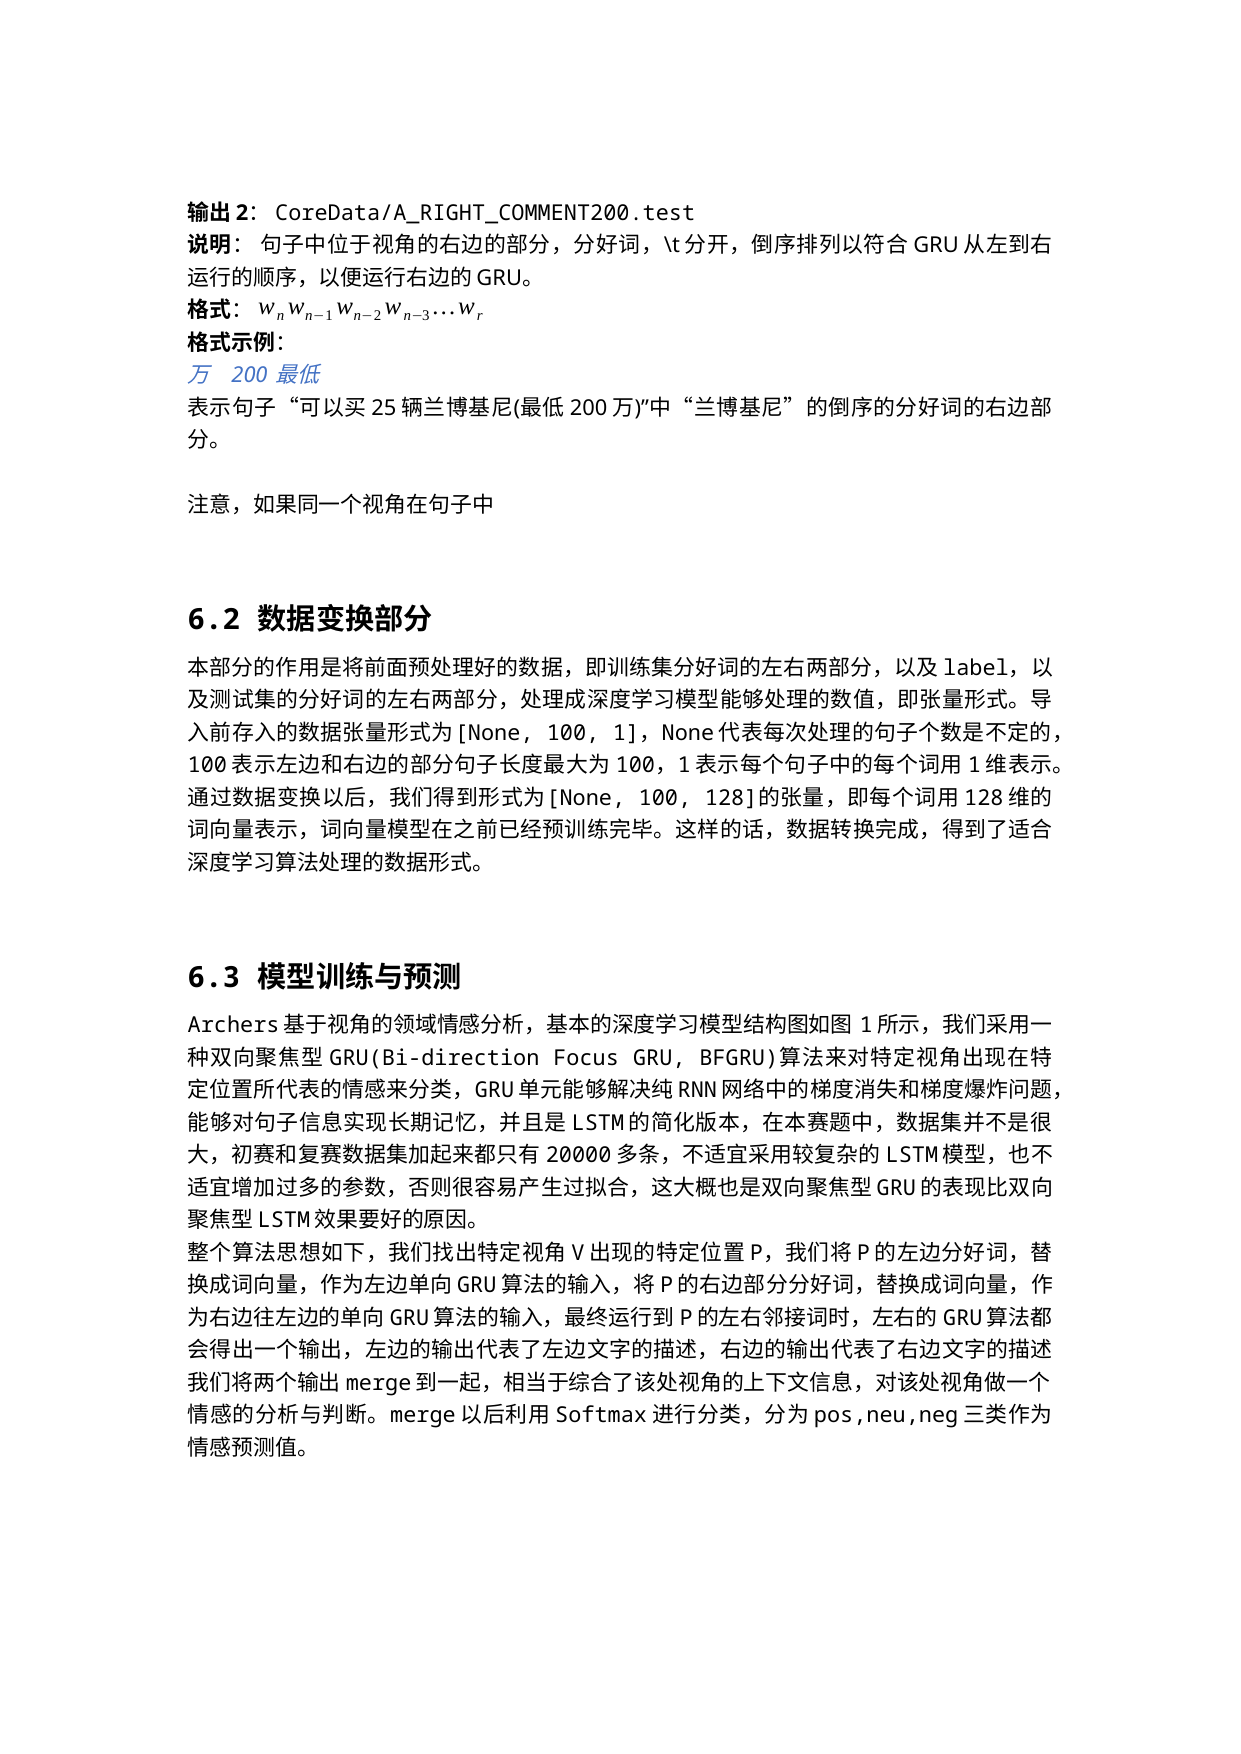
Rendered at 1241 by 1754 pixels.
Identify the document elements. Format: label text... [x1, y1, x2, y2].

text 注意，如果同一个视角在句子中 [187, 487, 1053, 519]
text 格式： [187, 292, 1053, 324]
text 格式示例： [187, 324, 1053, 357]
text 输出2： CoreData/A_RIGHT_COMMENT200.test [187, 194, 1053, 227]
text 整个算法思想如下，我们找出特定视角V出现的特定位置P，我们将P的左边分好词，替换成词向量，作为左边单向GRU算法的输入，将P的右边部分分好词，替换成词向量，作为右边往左边的单向GRU算法的输入，最终运行到P的左右邻接词时，左右的GRU算法都会得出一个输出，左边的输出代表了左边文字的描述，右边的输出代表了右边文字的描述，我们将两个输出merge到一起，相当于综合了该处视角的上下文信息，对该处视角做一个情感的分析与判断。merge以后利用Softmax进行分类，分为pos,neu,neg三类作为情感预测值。 [187, 1234, 1053, 1462]
text 万 200 最低 [187, 357, 1053, 389]
text 6.3 模型训练与预测 [187, 942, 1053, 1007]
text 表示句子“可以买25辆兰博基尼(最低200万)”中“兰博基尼”的倒序的分好词的右边部分。 [187, 389, 1053, 454]
text 说明： 句子中位于视角的右边的部分，分好词，\t分开，倒序排列以符合GRU从左到右运行的顺序，以便运行右边的GRU。 [187, 227, 1053, 292]
text 本部分的作用是将前面预处理好的数据，即训练集分好词的左右两部分，以及label，以及测试集的分好词的左右两部分，处理成深度学习模型能够处理的数值，即张量形式。导入前存入的数据张量形式为[None, 100, 1]，None代表每次处理的句子个数是不定的，100表示左边和右边的部分句子长度最大为100，1表示每个句子中的每个词用1维表示。通过数据变换以后，我们得到形式为[None, 100, 128]的张量，即每个词用128维的词向量表示，词向量模型在之前已经预训练完毕。这样的话，数据转换完成，得到了适合深度学习算法处理的数据形式。 [187, 649, 1053, 877]
text 6.2 数据变换部分 [187, 584, 1053, 649]
text Archers基于视角的领域情感分析，基本的深度学习模型结构图如图1所示，我们采用一种双向聚焦型GRU(Bi-direction Focus GRU, BFGRU)算法来对特定视角出现在特定位置所代表的情感来分类，GRU单元能够解决纯RNN网络中的梯度消失和梯度爆炸问题，能够对句子信息实现长期记忆，并且是LSTM的简化版本，在本赛题中，数据集并不是很大，初赛和复赛数据集加起来都只有20000多条，不适宜采用较复杂的LSTM模型，也不适宜增加过多的参数，否则很容易产生过拟合，这大概也是双向聚焦型GRU的表现比双向聚焦型LSTM效果要好的原因。 [187, 1007, 1053, 1234]
